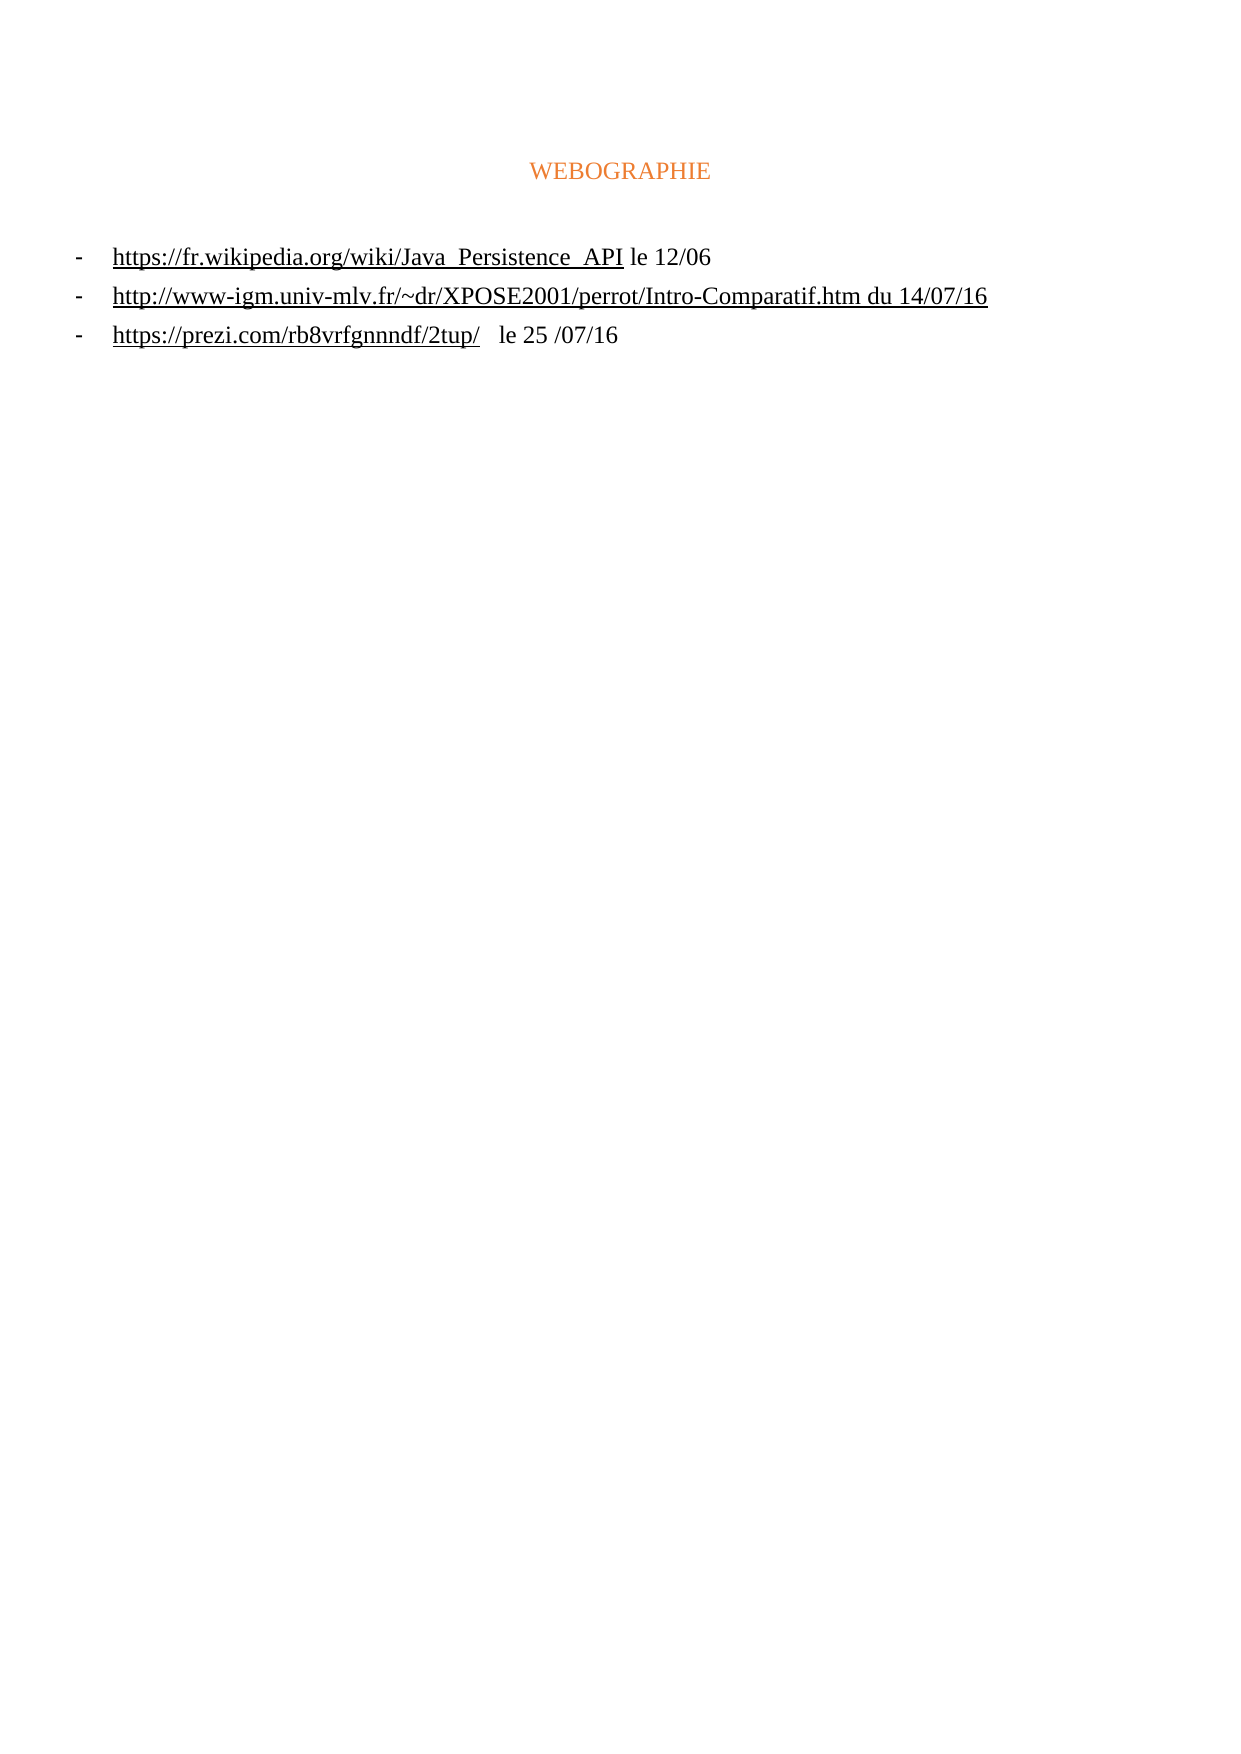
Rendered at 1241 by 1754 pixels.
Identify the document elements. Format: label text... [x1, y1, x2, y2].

subtitle WEBOGRAPHIE [75, 156, 1165, 185]
list https://prezi.com/rb8vrfgnnndf/2tup/ le 25 /07/16 [75, 317, 1165, 351]
list http://www-igm.univ-mlv.fr/~dr/XPOSE2001/perrot/Intro-Comparatif.htm du 14/07/16 [75, 278, 1165, 312]
list https://fr.wikipedia.org/wiki/Java_Persistence_API le 12/06 [75, 239, 1165, 273]
